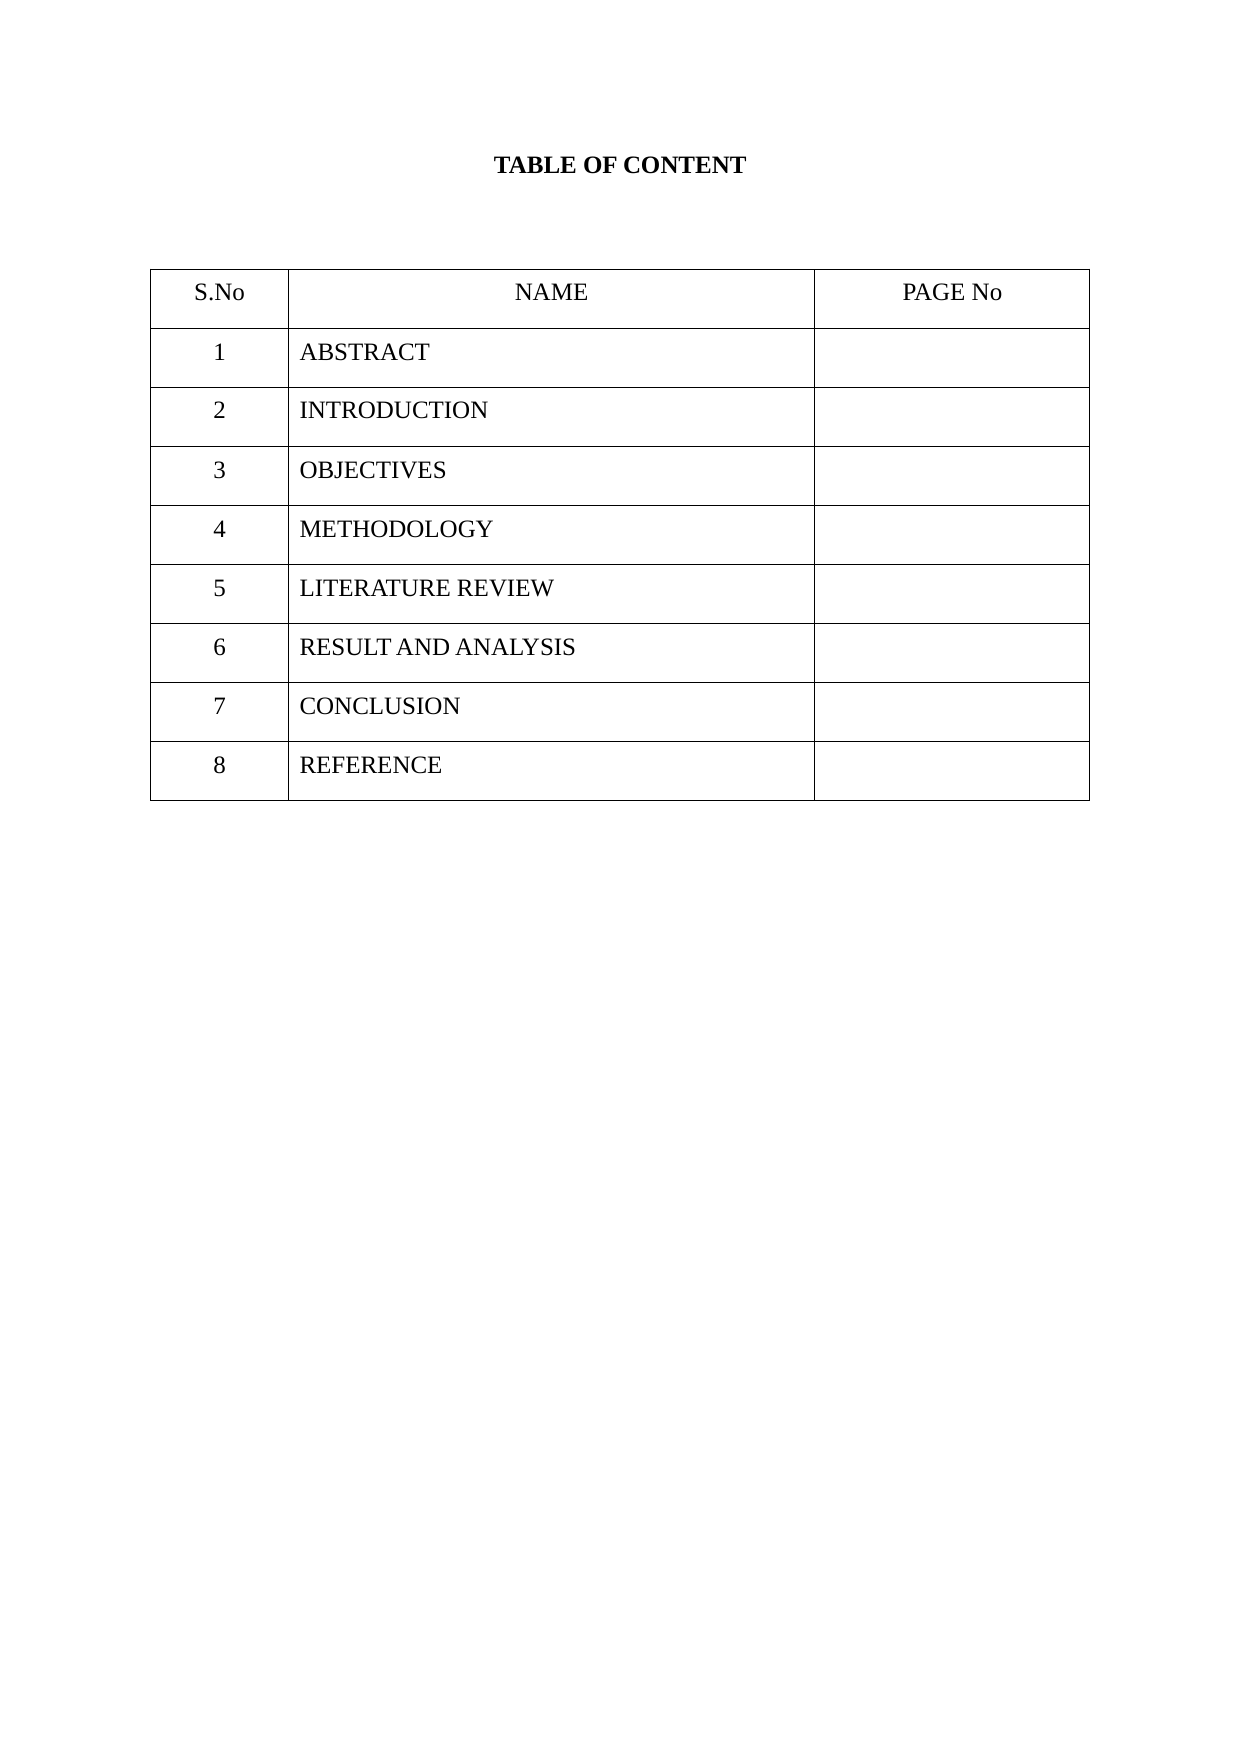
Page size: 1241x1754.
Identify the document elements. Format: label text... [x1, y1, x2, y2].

table_cell ABSTRACT [289, 329, 814, 387]
table_cell [815, 683, 1089, 741]
table_cell 1 [151, 329, 288, 387]
table_cell OBJECTIVES [289, 447, 814, 505]
text TABLE OF CONTENT [150, 150, 1090, 179]
table_cell [815, 329, 1089, 387]
table_cell 7 [151, 683, 288, 741]
table_cell INTRODUCTION [289, 388, 814, 446]
table_cell METHODOLOGY [289, 506, 814, 564]
table_cell 5 [151, 565, 288, 623]
table_cell [815, 447, 1089, 505]
table_cell 3 [151, 447, 288, 505]
table_cell REFERENCE [289, 742, 814, 800]
table_cell 4 [151, 506, 288, 564]
table_cell 2 [151, 388, 288, 446]
table_cell CONCLUSION [289, 683, 814, 741]
table_cell [815, 742, 1089, 800]
table_cell [815, 388, 1089, 446]
table_cell [815, 624, 1089, 682]
table_header NAME [289, 270, 814, 327]
table_cell LITERATURE REVIEW [289, 565, 814, 623]
table_cell [815, 565, 1089, 623]
table_cell 8 [151, 742, 288, 800]
table_header PAGE No [815, 270, 1089, 327]
table_header S.No [151, 270, 288, 327]
table_cell [815, 506, 1089, 564]
table_cell 6 [151, 624, 288, 682]
table_cell RESULT AND ANALYSIS [289, 624, 814, 682]
